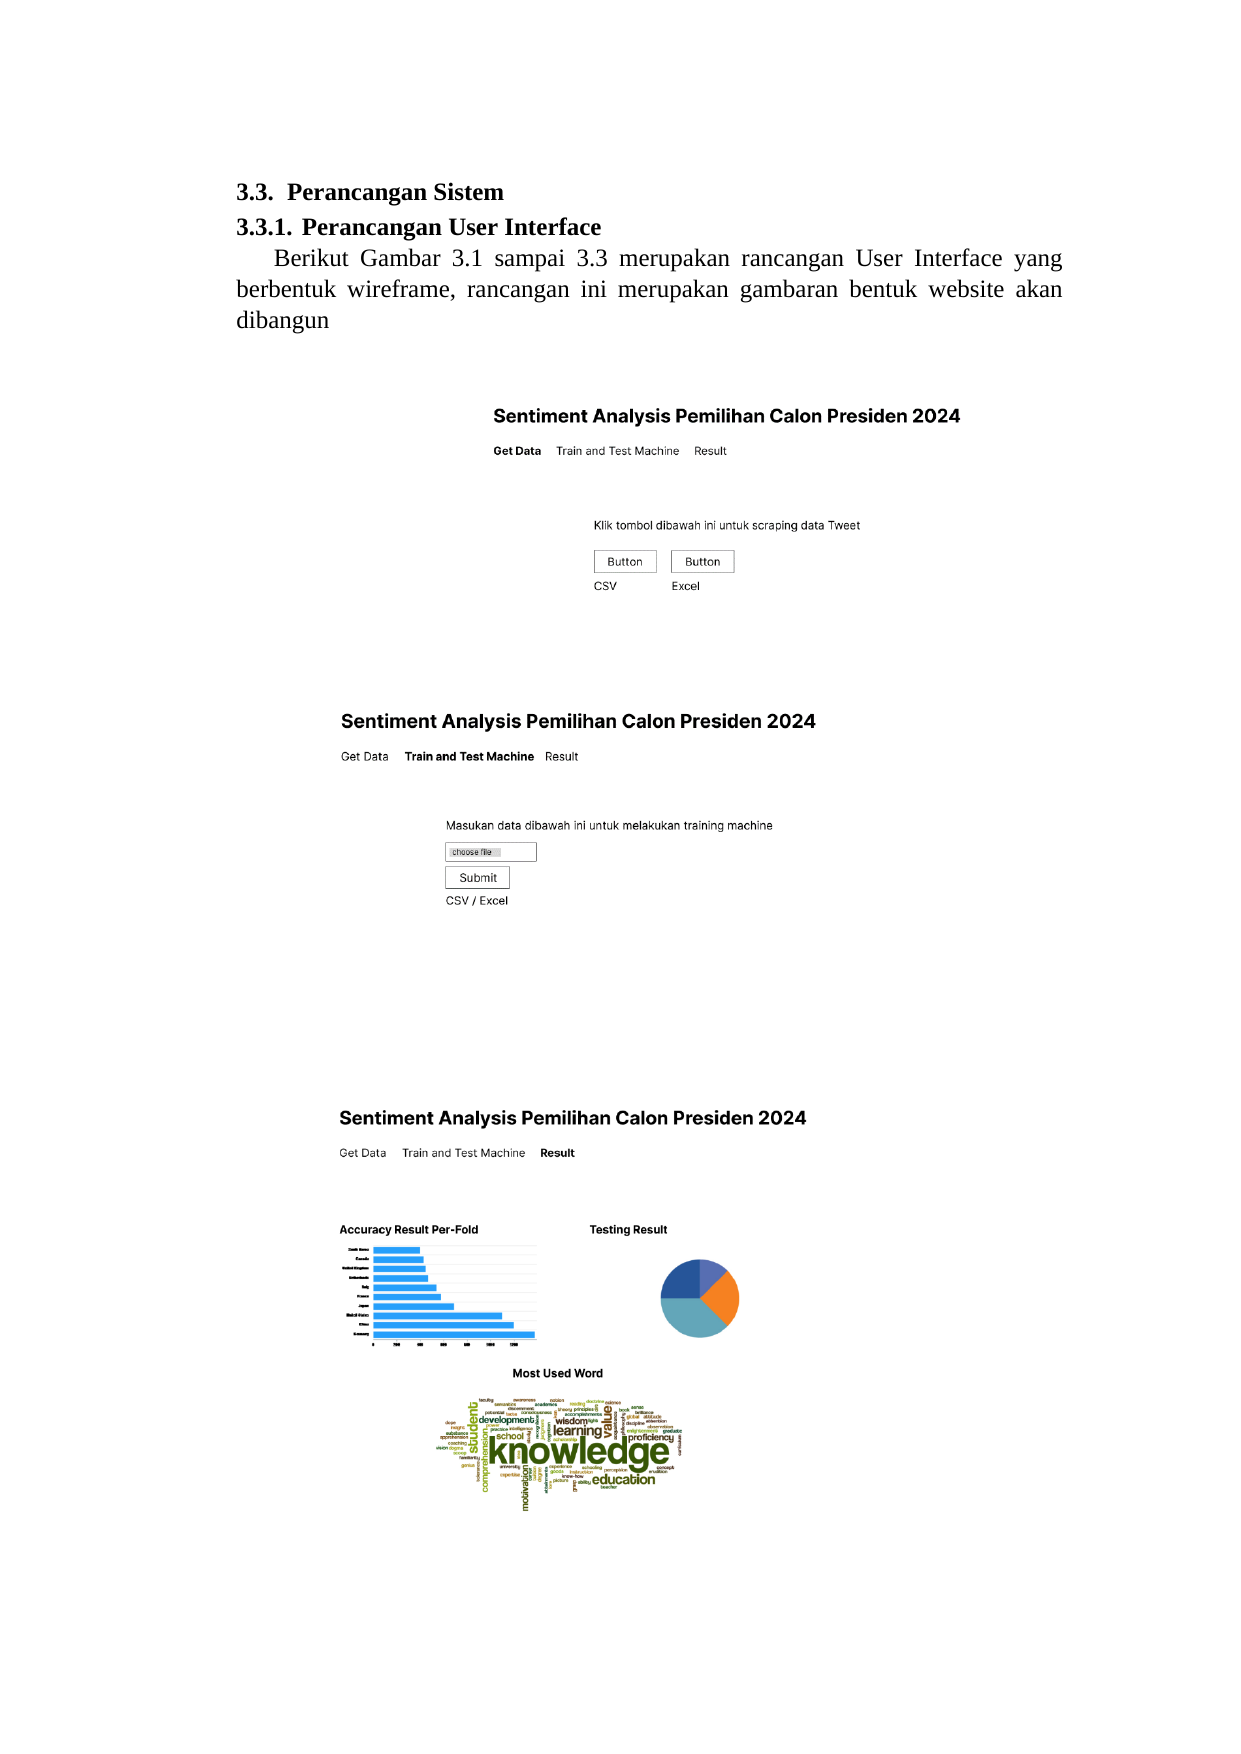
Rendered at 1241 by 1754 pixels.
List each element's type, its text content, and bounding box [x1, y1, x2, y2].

picture [236, 1055, 910, 1534]
subtitle Perancangan User Interface [236, 212, 1063, 241]
picture [236, 658, 921, 941]
subtitle Perancangan Sistem [236, 177, 1063, 206]
picture [390, 353, 1064, 640]
text Berikut Gambar 3.1 sampai 3.3 merupakan rancangan User Interface yang berbentuk wireframe, rancangan ini merupakan gambaran bentuk website akan dibangun [236, 243, 1063, 334]
